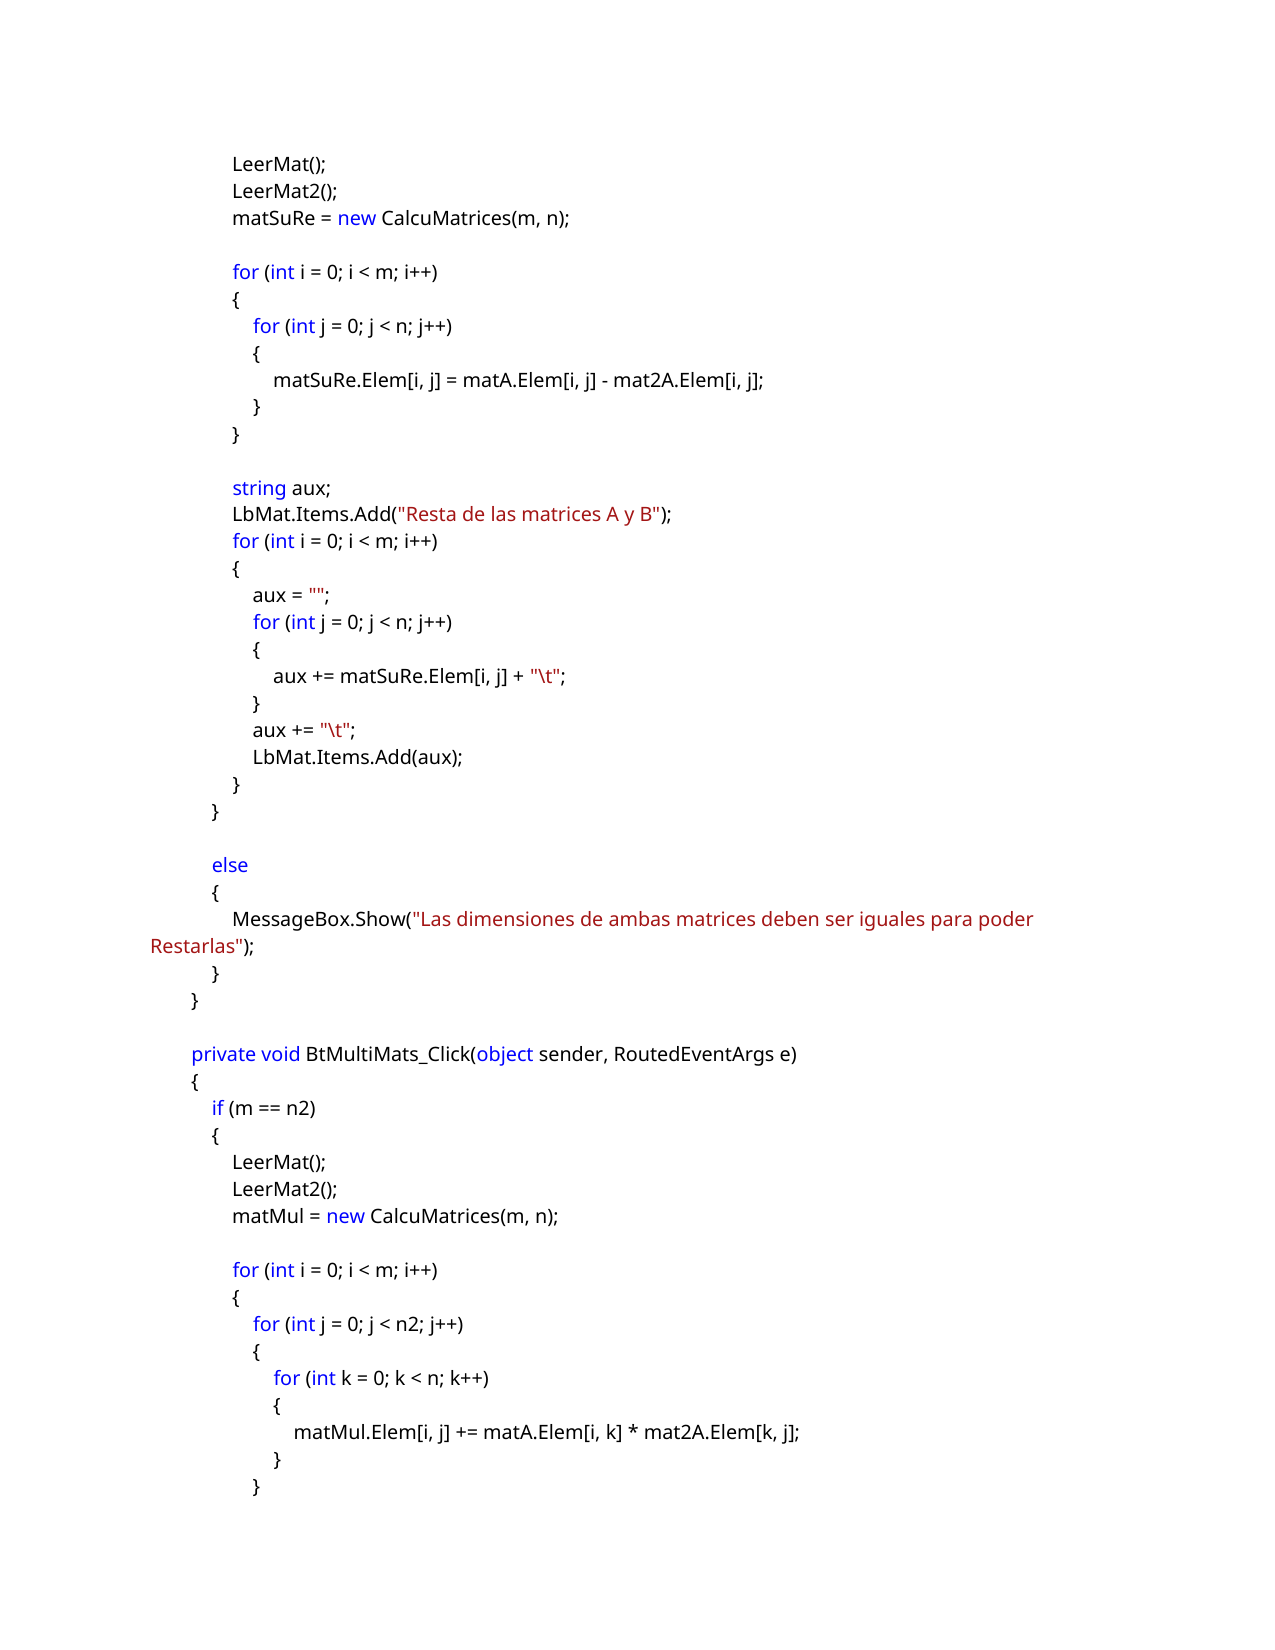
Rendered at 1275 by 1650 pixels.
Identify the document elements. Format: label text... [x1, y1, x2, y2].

text } [150, 1445, 1125, 1472]
text { [150, 1337, 1125, 1364]
text { [150, 1391, 1125, 1418]
text LbMat.Items.Add("Resta de las matrices A y B"); [150, 501, 1125, 528]
text { [150, 878, 1125, 905]
text for (int i = 0; i < m; i++) [150, 528, 1125, 555]
text { [150, 1283, 1125, 1310]
text LeerMat2(); [150, 177, 1125, 204]
text } [150, 797, 1125, 824]
text matSuRe.Elem[i, j] = matA.Elem[i, j] - mat2A.Elem[i, j]; [150, 366, 1125, 393]
text matMul.Elem[i, j] += matA.Elem[i, k] * mat2A.Elem[k, j]; [150, 1418, 1125, 1445]
text for (int k = 0; k < n; k++) [150, 1364, 1125, 1391]
text for (int j = 0; j < n2; j++) [150, 1310, 1125, 1337]
text { [150, 339, 1125, 366]
text { [150, 1067, 1125, 1094]
text LeerMat2(); [150, 1175, 1125, 1202]
text aux += "\t"; [150, 717, 1125, 743]
text private void BtMultiMats_Click(object sender, RoutedEventArgs e) [150, 1040, 1125, 1067]
text matMul = new CalcuMatrices(m, n); [150, 1202, 1125, 1229]
text aux = ""; [150, 582, 1125, 609]
text MessageBox.Show("Las dimensiones de ambas matrices deben ser iguales para poder Restarlas"); [150, 905, 1125, 959]
text LbMat.Items.Add(aux); [150, 743, 1125, 771]
text { [150, 285, 1125, 312]
text } [150, 420, 1125, 447]
text LeerMat(); [150, 1148, 1125, 1175]
text for (int i = 0; i < m; i++) [150, 258, 1125, 285]
text matSuRe = new CalcuMatrices(m, n); [150, 204, 1125, 231]
text { [150, 555, 1125, 582]
text for (int i = 0; i < m; i++) [150, 1256, 1125, 1283]
text aux += matSuRe.Elem[i, j] + "\t"; [150, 663, 1125, 689]
text LeerMat(); [150, 150, 1125, 177]
text { [150, 636, 1125, 663]
text { [150, 1121, 1125, 1148]
text } [150, 986, 1125, 1013]
text } [150, 1472, 1125, 1499]
text for (int j = 0; j < n; j++) [150, 312, 1125, 339]
text else [150, 851, 1125, 878]
text } [150, 771, 1125, 797]
text } [150, 959, 1125, 986]
text if (m == n2) [150, 1094, 1125, 1121]
text } [150, 689, 1125, 717]
text for (int j = 0; j < n; j++) [150, 609, 1125, 636]
text } [150, 393, 1125, 420]
text string aux; [150, 474, 1125, 501]
